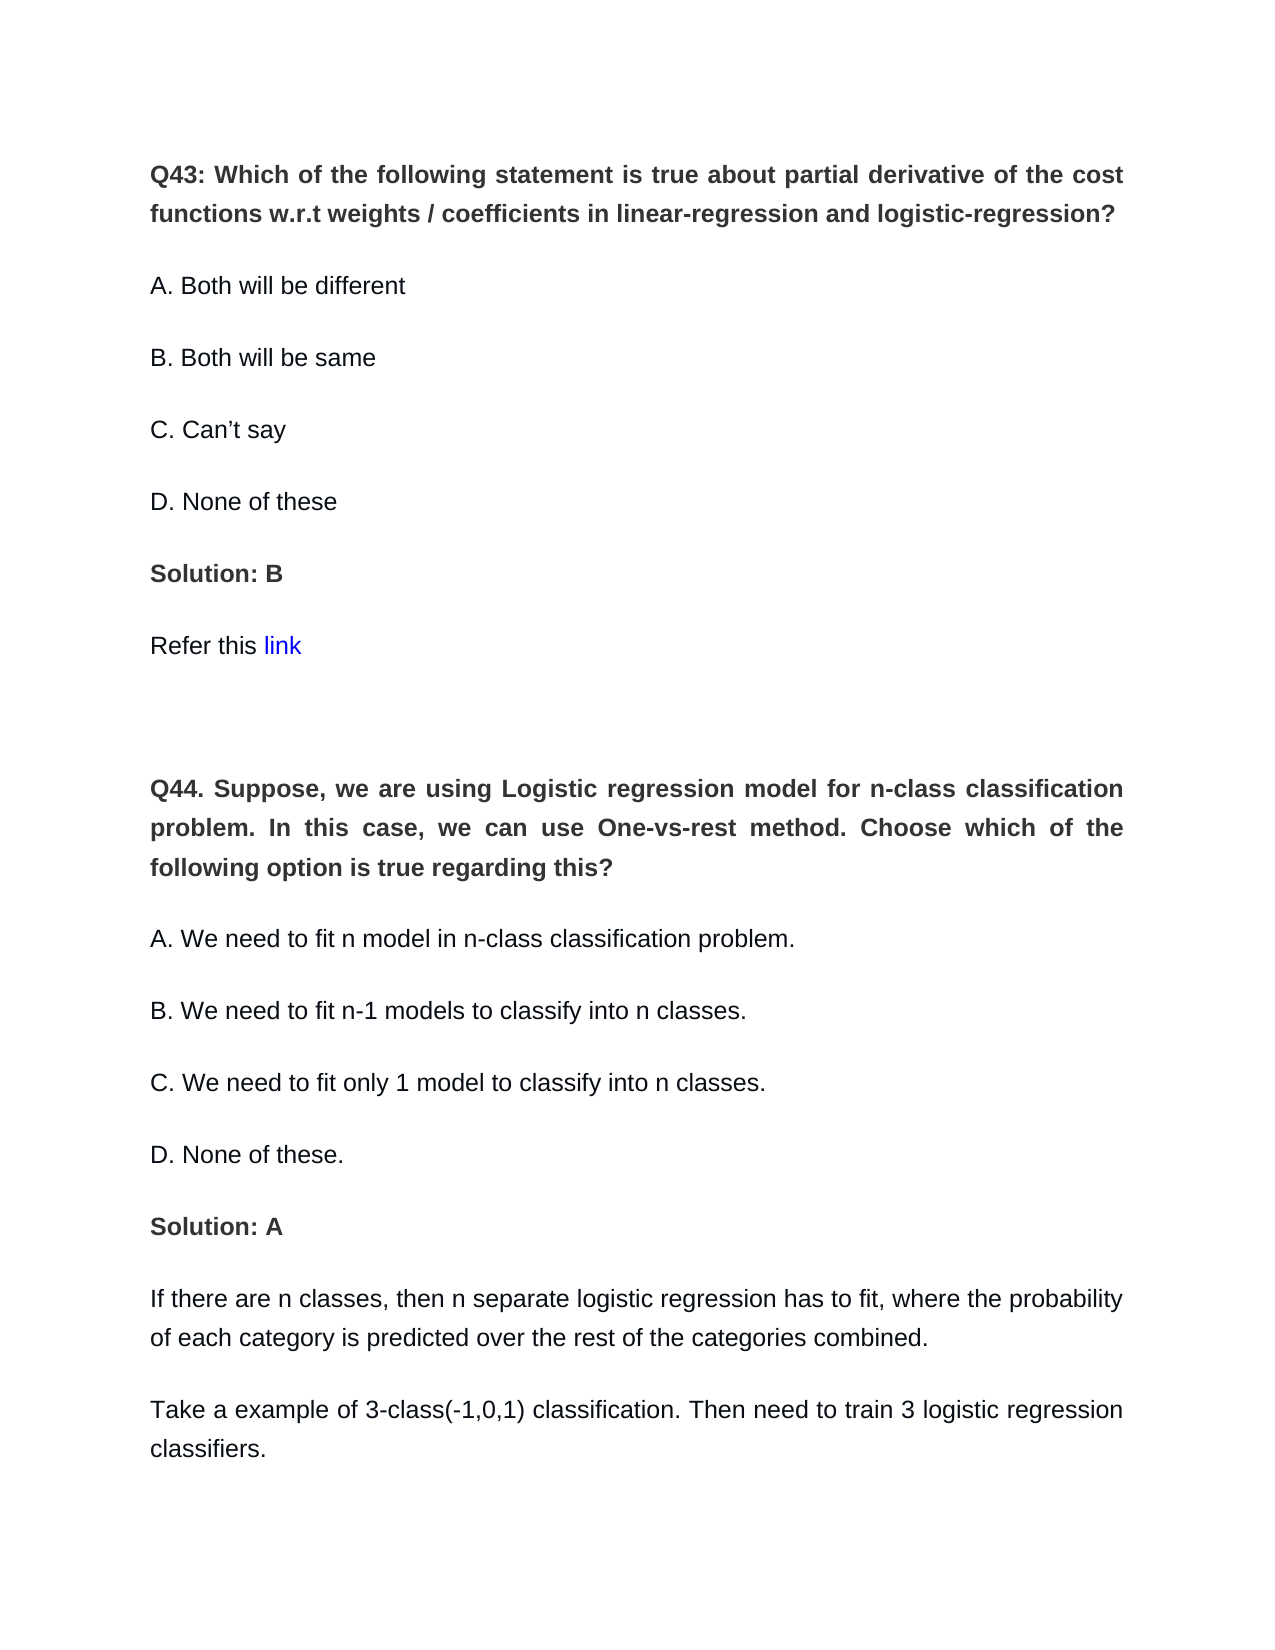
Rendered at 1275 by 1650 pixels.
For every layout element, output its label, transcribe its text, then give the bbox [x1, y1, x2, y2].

text D. None of these. [150, 1130, 1125, 1169]
text Take a example of 3-class(-1,0,1) classification. Then need to train 3 logistic regression classifiers. [150, 1384, 1125, 1462]
text Solution: A [150, 1202, 1125, 1241]
text B. Both will be same [150, 333, 1125, 372]
text Q44. Suppose, we are using Logistic regression model for n-class classification problem. In this case, we can use One-vs-rest method. Choose which of the following option is true regarding this? [150, 764, 1125, 881]
text D. None of these [150, 477, 1125, 516]
text A. Both will be different [150, 261, 1125, 300]
text C. We need to fit only 1 model to classify into n classes. [150, 1058, 1125, 1097]
text Solution: B [150, 548, 1125, 587]
text Q43: Which of the following statement is true about partial derivative of the cost functions w.r.t weights / coefficients in linear-regression and logistic-regression? [150, 150, 1125, 228]
text Refer this link [150, 620, 1125, 659]
text If there are n classes, then n separate logistic regression has to fit, where the probability of each category is predicted over the rest of the categories combined. [150, 1273, 1125, 1352]
text B. We need to fit n-1 models to classify into n classes. [150, 986, 1125, 1025]
text C. Can’t say [150, 405, 1125, 444]
text A. We need to fit n model in n-class classification problem. [150, 914, 1125, 953]
